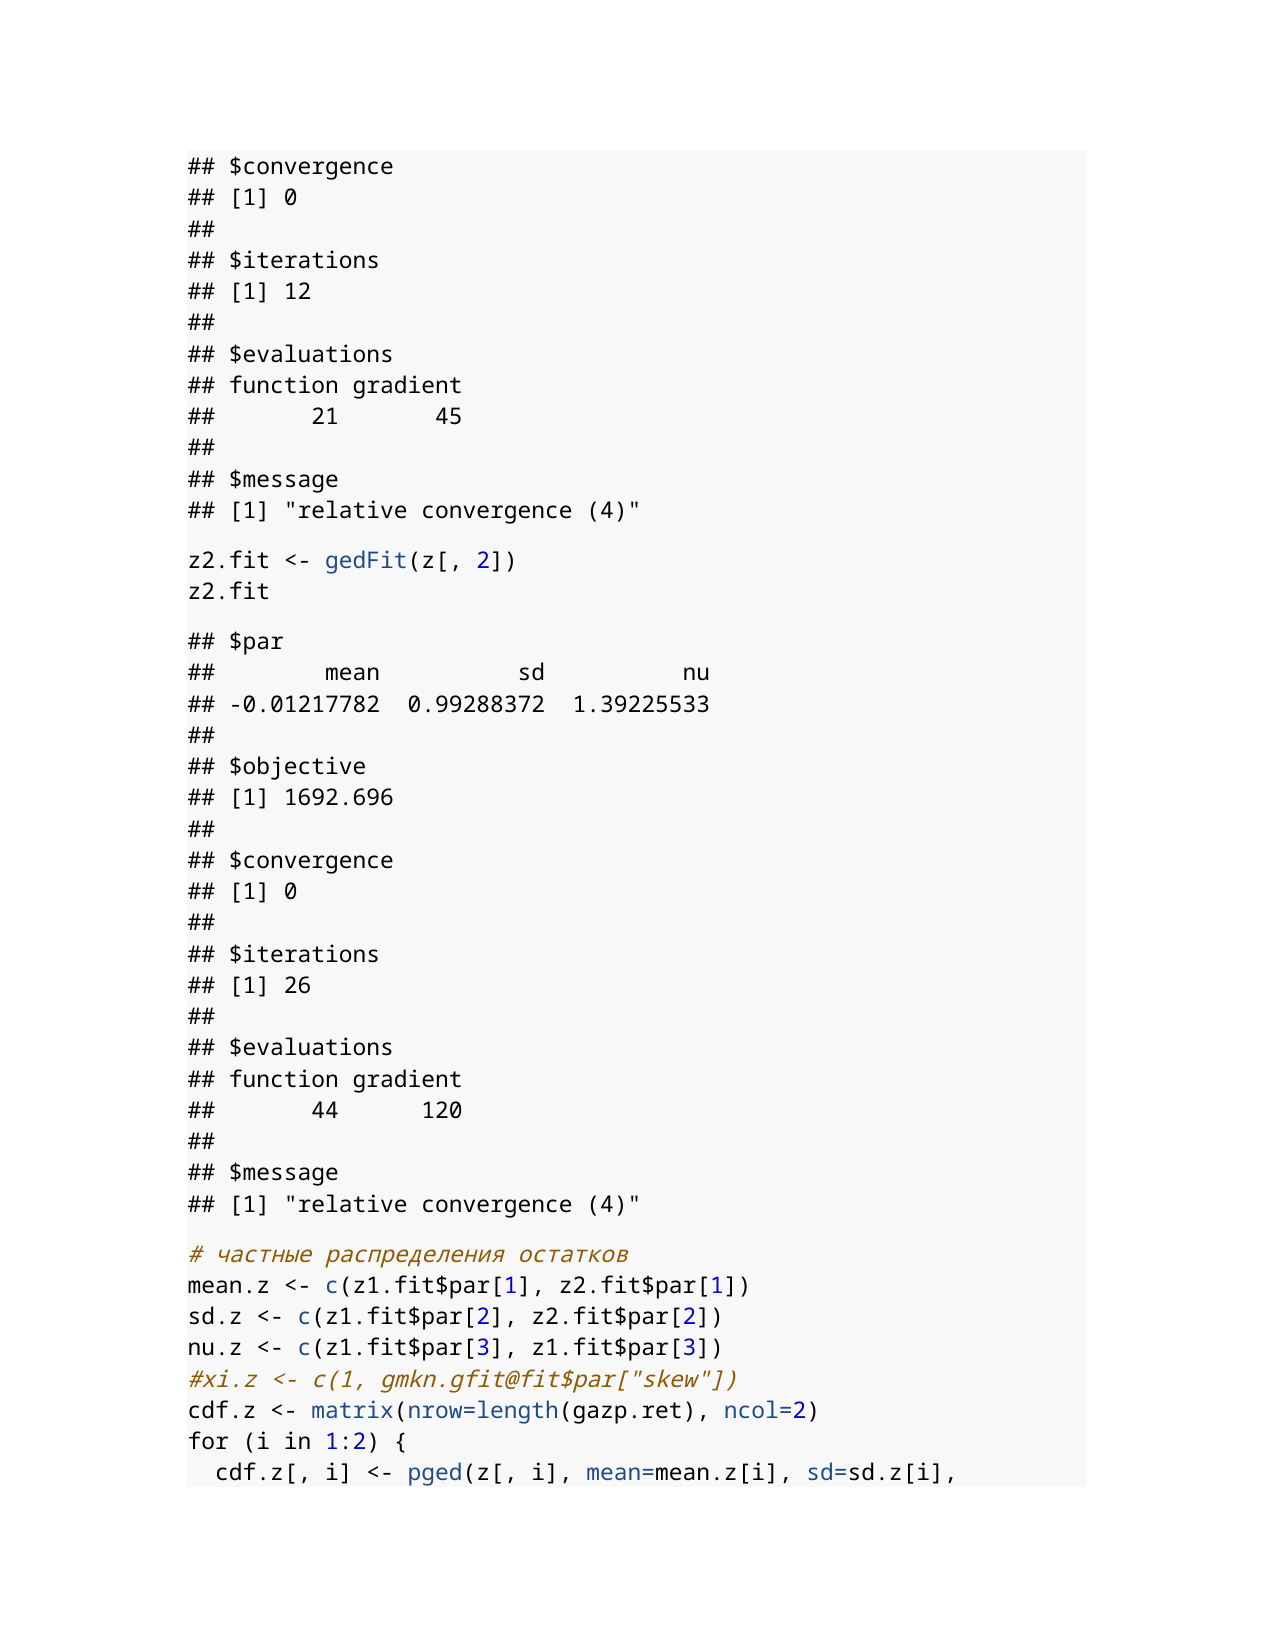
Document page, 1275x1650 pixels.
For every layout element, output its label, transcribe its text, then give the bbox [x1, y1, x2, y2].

text z2.fit <- gedFit(z[, 2]) z2.fit [270, 544, 1087, 606]
text ## $par ## mean sd nu ## -0.01217782 0.99288372 1.39225533 ## ## $objective ## [1] 1692.696 ## ## $convergence ## [1] 0 ## ## $iterations ## [1] 26 ## ## $evaluations ## function gradient ## 44 120 ## ## $message ## [1] "relative convergence (4)" [187, 625, 1087, 1219]
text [187, 150, 1087, 525]
